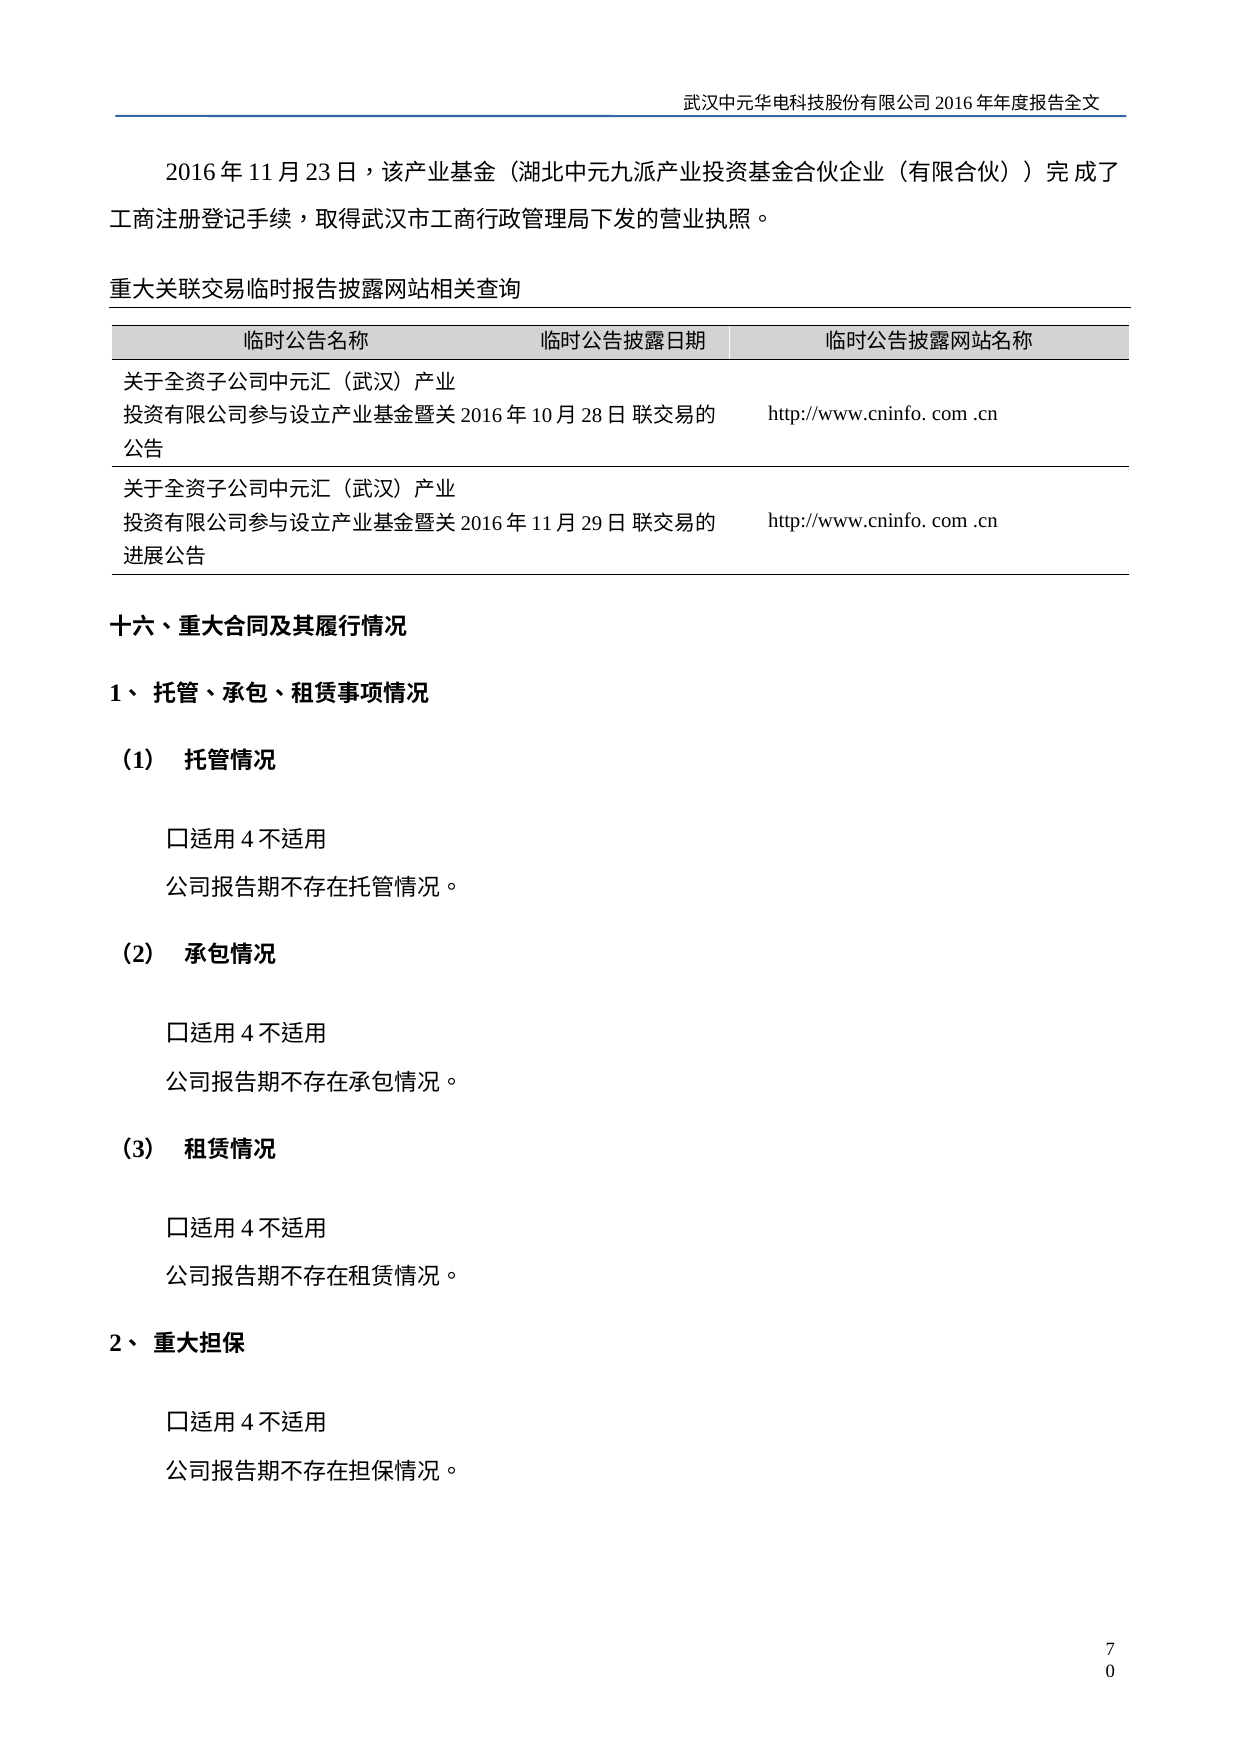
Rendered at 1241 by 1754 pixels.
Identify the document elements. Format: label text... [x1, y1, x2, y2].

text 十六、重大合同及其履行情况 [109, 610, 1131, 641]
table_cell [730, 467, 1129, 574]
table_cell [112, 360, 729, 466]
text （2） 承包情况 [109, 938, 1131, 969]
text 2016年11月23日，该产业基金（湖北中元九派产业投资基金合伙企业（有限合伙））完 成了工商注册登记手续，取得武汉市工商行政管理局下发的营业执照。 [109, 143, 1131, 237]
text 公司报告期不存在托管情况。 [109, 871, 1131, 903]
text 2、 重大担保 [109, 1327, 1131, 1358]
text 口适用4不适用 [109, 1404, 1131, 1438]
text 公司报告期不存在承包情况。 [109, 1066, 1131, 1097]
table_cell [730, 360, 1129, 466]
text 公司报告期不存在担保情况。 [109, 1455, 1131, 1486]
text 口适用4不适用 [109, 821, 1131, 855]
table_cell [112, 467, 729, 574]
text 公司报告期不存在租赁情况。 [109, 1260, 1131, 1292]
text （3） 租赁情况 [109, 1132, 1131, 1164]
text 1、 托管、承包、租赁事项情况 [109, 677, 1131, 708]
text 口适用4不适用 [109, 1015, 1131, 1049]
text 口适用4不适用 [109, 1209, 1131, 1244]
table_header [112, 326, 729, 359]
text 重大关联交易临时报告披露网站相关查询 [109, 260, 1131, 307]
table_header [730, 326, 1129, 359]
text （1） 托管情况 [109, 743, 1131, 775]
